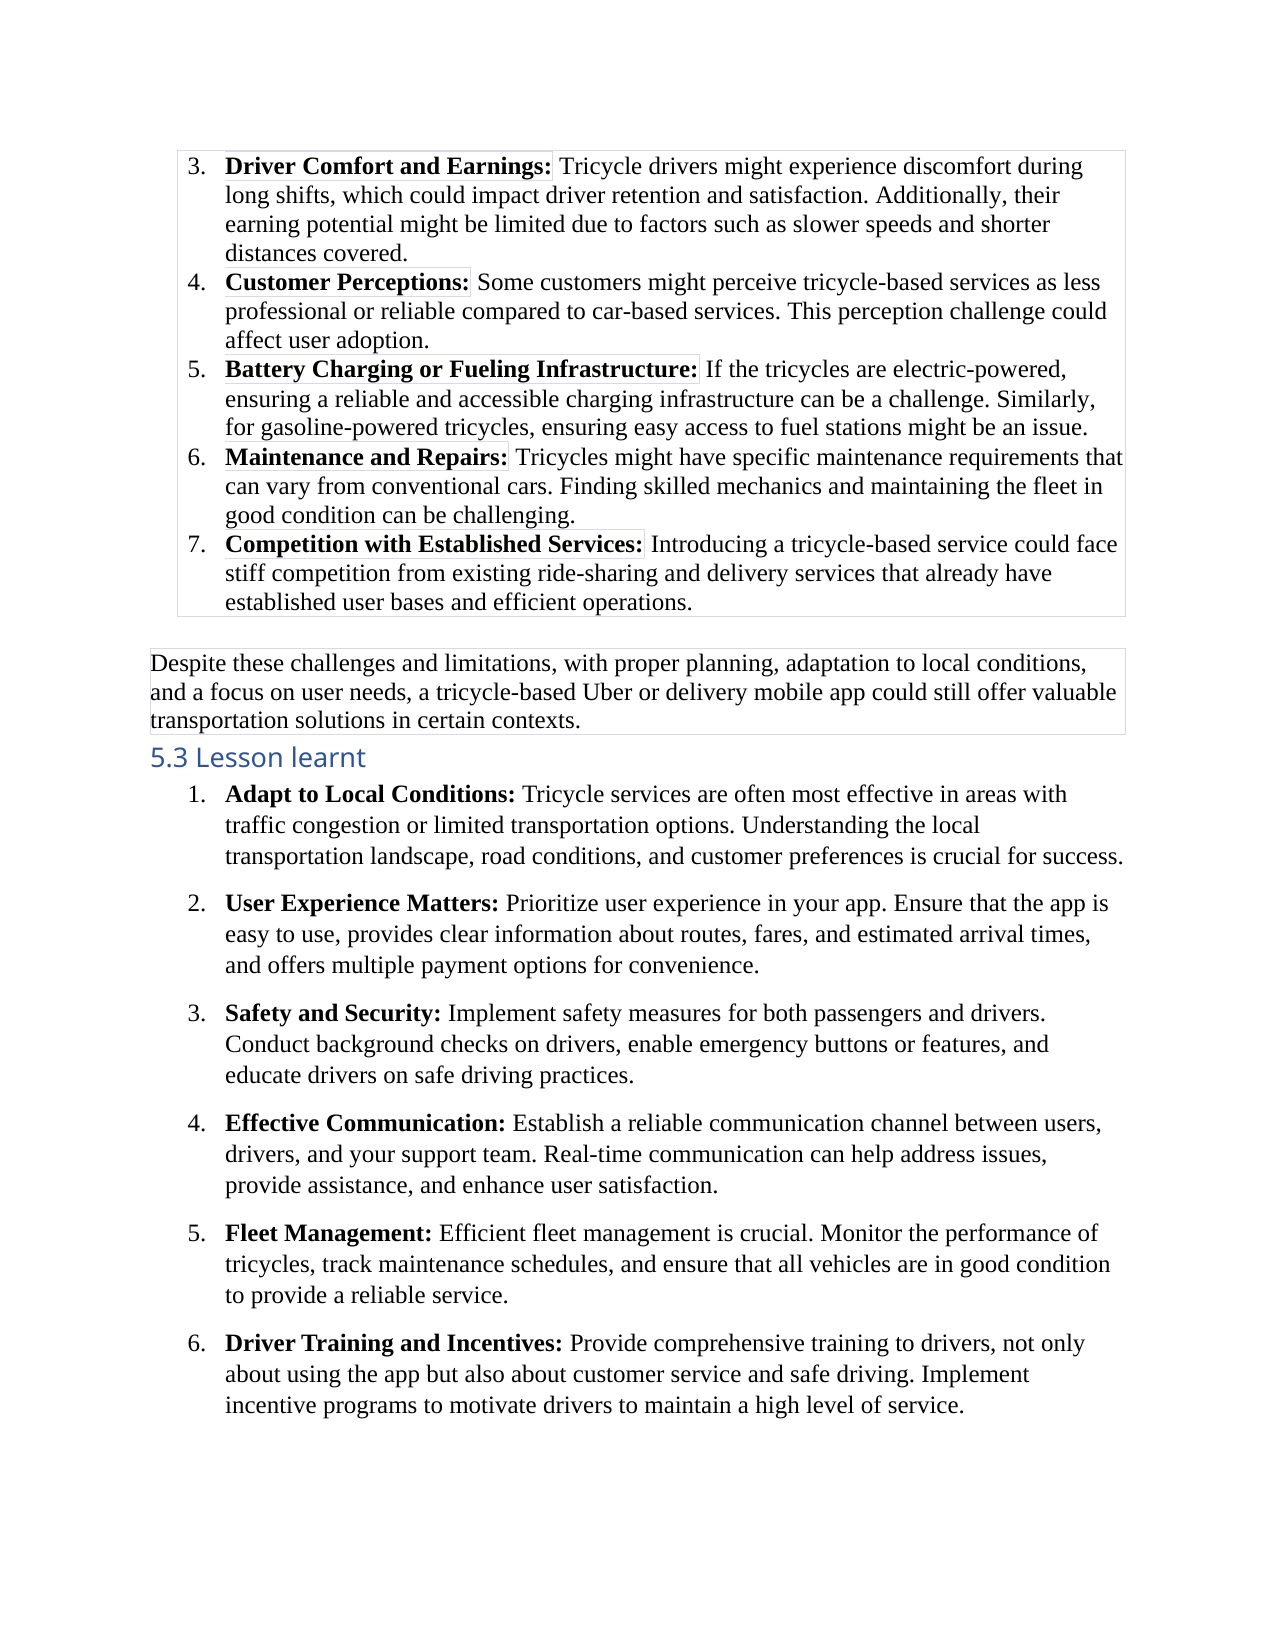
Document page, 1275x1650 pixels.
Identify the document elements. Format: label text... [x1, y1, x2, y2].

list Driver Training and Incentives: Provide comprehensive training to drivers, not only about using the app but also about customer service and safe driving. Implement incentive programs to motivate drivers to maintain a high level of service. [187, 1328, 1125, 1418]
list Effective Communication: Establish a reliable communication channel between users, drivers, and your support team. Real-time communication can help address issues, provide assistance, and enhance user satisfaction. [187, 1108, 1125, 1199]
list Safety and Security: Implement safety measures for both passengers and drivers. Conduct background checks on drivers, enable emergency buttons or features, and educate drivers on safe driving practices. [187, 998, 1125, 1089]
list Battery Charging or Fueling Infrastructure: If the tricycles are electric-powered, ensuring a reliable and accessible charging infrastructure can be a challenge. Similarly, for gasoline-powered tricycles, ensuring easy access to fuel stations might be an issue. [178, 353, 1125, 441]
list Driver Comfort and Earnings: Tricycle drivers might experience discomfort during long shifts, which could impact driver retention and satisfaction. Additionally, their earning potential might be limited due to factors such as slower speeds and shorter distances covered. [178, 151, 1125, 266]
list Maintenance and Repairs: Tricycles might have specific maintenance requirements that can vary from conventional cars. Finding skilled mechanics and maintaining the fleet in good condition can be challenging. [178, 441, 1125, 528]
list Adapt to Local Conditions: Tricycle services are often most effective in areas with traffic congestion or limited transportation options. Understanding the local transportation landscape, road conditions, and customer preferences is crucial for success. [187, 779, 1125, 869]
list Customer Perceptions: Some customers might perceive tricycle-based services as less professional or reliable compared to car-based services. This perception challenge could affect user adoption. [178, 266, 1125, 353]
list User Experience Matters: Prioritize user experience in your app. Ensure that the app is easy to use, provides clear information about routes, fares, and estimated arrival times, and offers multiple payment options for convenience. [187, 888, 1125, 979]
list Competition with Established Services: Introducing a tricycle-based service could face stiff competition from existing ride-sharing and delivery services that already have established user bases and efficient operations. [178, 528, 1125, 616]
text Despite these challenges and limitations, with proper planning, adaptation to local conditions, and a focus on user needs, a tricycle-based Uber or delivery mobile app could still offer valuable transportation solutions in certain contexts. [151, 649, 1125, 734]
subtitle 5.3 Lesson learnt [150, 739, 1125, 776]
list Fleet Management: Efficient fleet management is crucial. Monitor the performance of tricycles, track maintenance schedules, and ensure that all vehicles are in good condition to provide a reliable service. [187, 1218, 1125, 1309]
